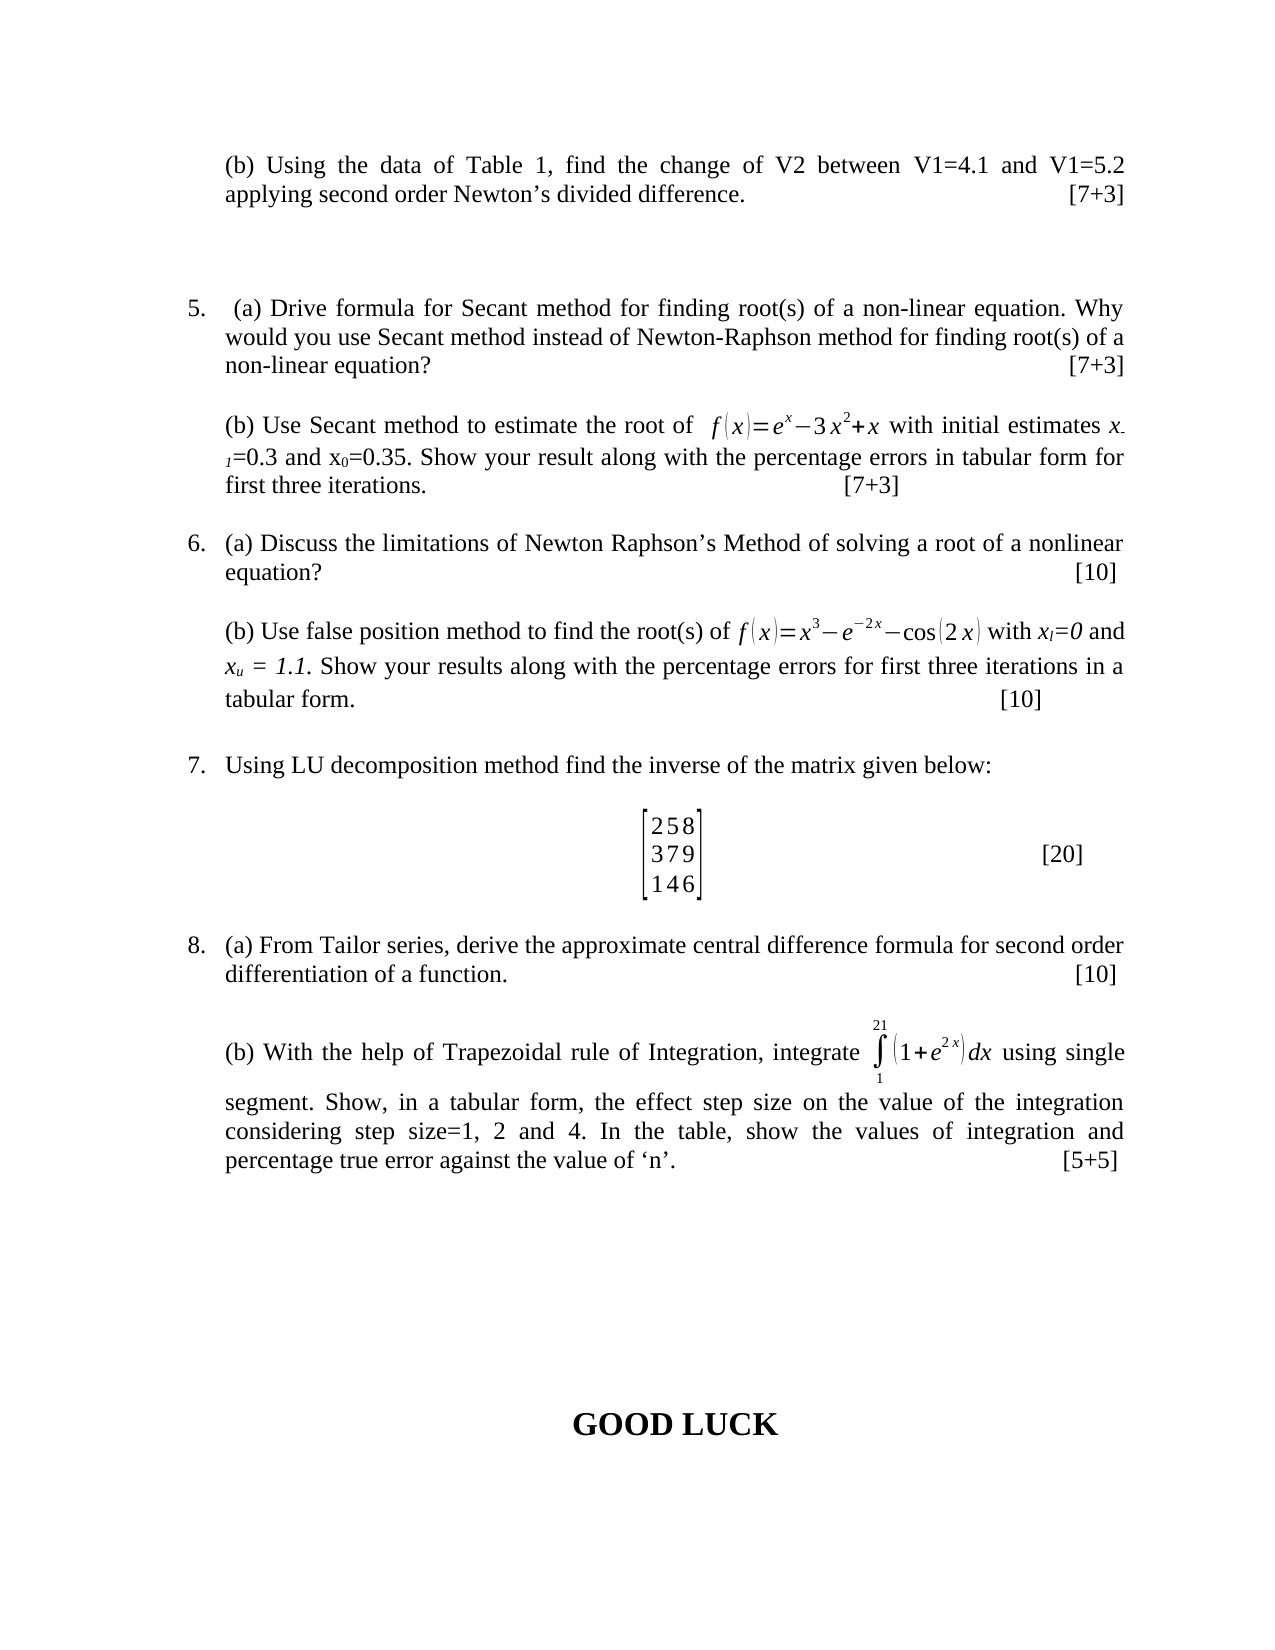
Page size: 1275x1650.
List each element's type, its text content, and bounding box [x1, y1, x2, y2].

list (a) Discuss the limitations of Newton Raphson’s Method of solving a root of a nonlinear equation? [10] [187, 528, 1125, 585]
list Using LU decomposition method find the inverse of the matrix given below: [187, 750, 1125, 779]
list (b) With the help of Trapezoidal rule of Integration, integrate using single segment. Show, in a tabular form, the effect step size on the value of the integration considering step size=1, 2 and 4. In the table, show the values of integration and percentage true error against the value of ‘n’. [5+5] [225, 1017, 1125, 1173]
list GOOD LUCK [225, 1405, 1125, 1443]
list (b) Use Secant method to estimate the root of with initial estimates x-1=0.3 and x0=0.35. Show your result along with the percentage errors in tabular form for first three iterations. [7+3] [225, 408, 1125, 499]
list (a) Drive formula for Secant method for finding root(s) of a non-linear equation. Why would you use Secant method instead of Newton-Raphson method for finding root(s) of a non-linear equation? [7+3] [187, 293, 1125, 379]
list (b) Using the data of Table 1, find the change of V2 between V1=4.1 and V1=5.2 applying second order Newton’s divided difference. [7+3] [225, 150, 1125, 207]
list (a) From Tailor series, derive the approximate central difference formula for second order differentiation of a function. [10] [187, 930, 1125, 988]
list [20] [600, 808, 1125, 902]
list (b) Use false position method to find the root(s) of with xl=0 and xu = 1.1. Show your results along with the percentage errors for first three iterations in a tabular form. [10] [225, 614, 1125, 713]
